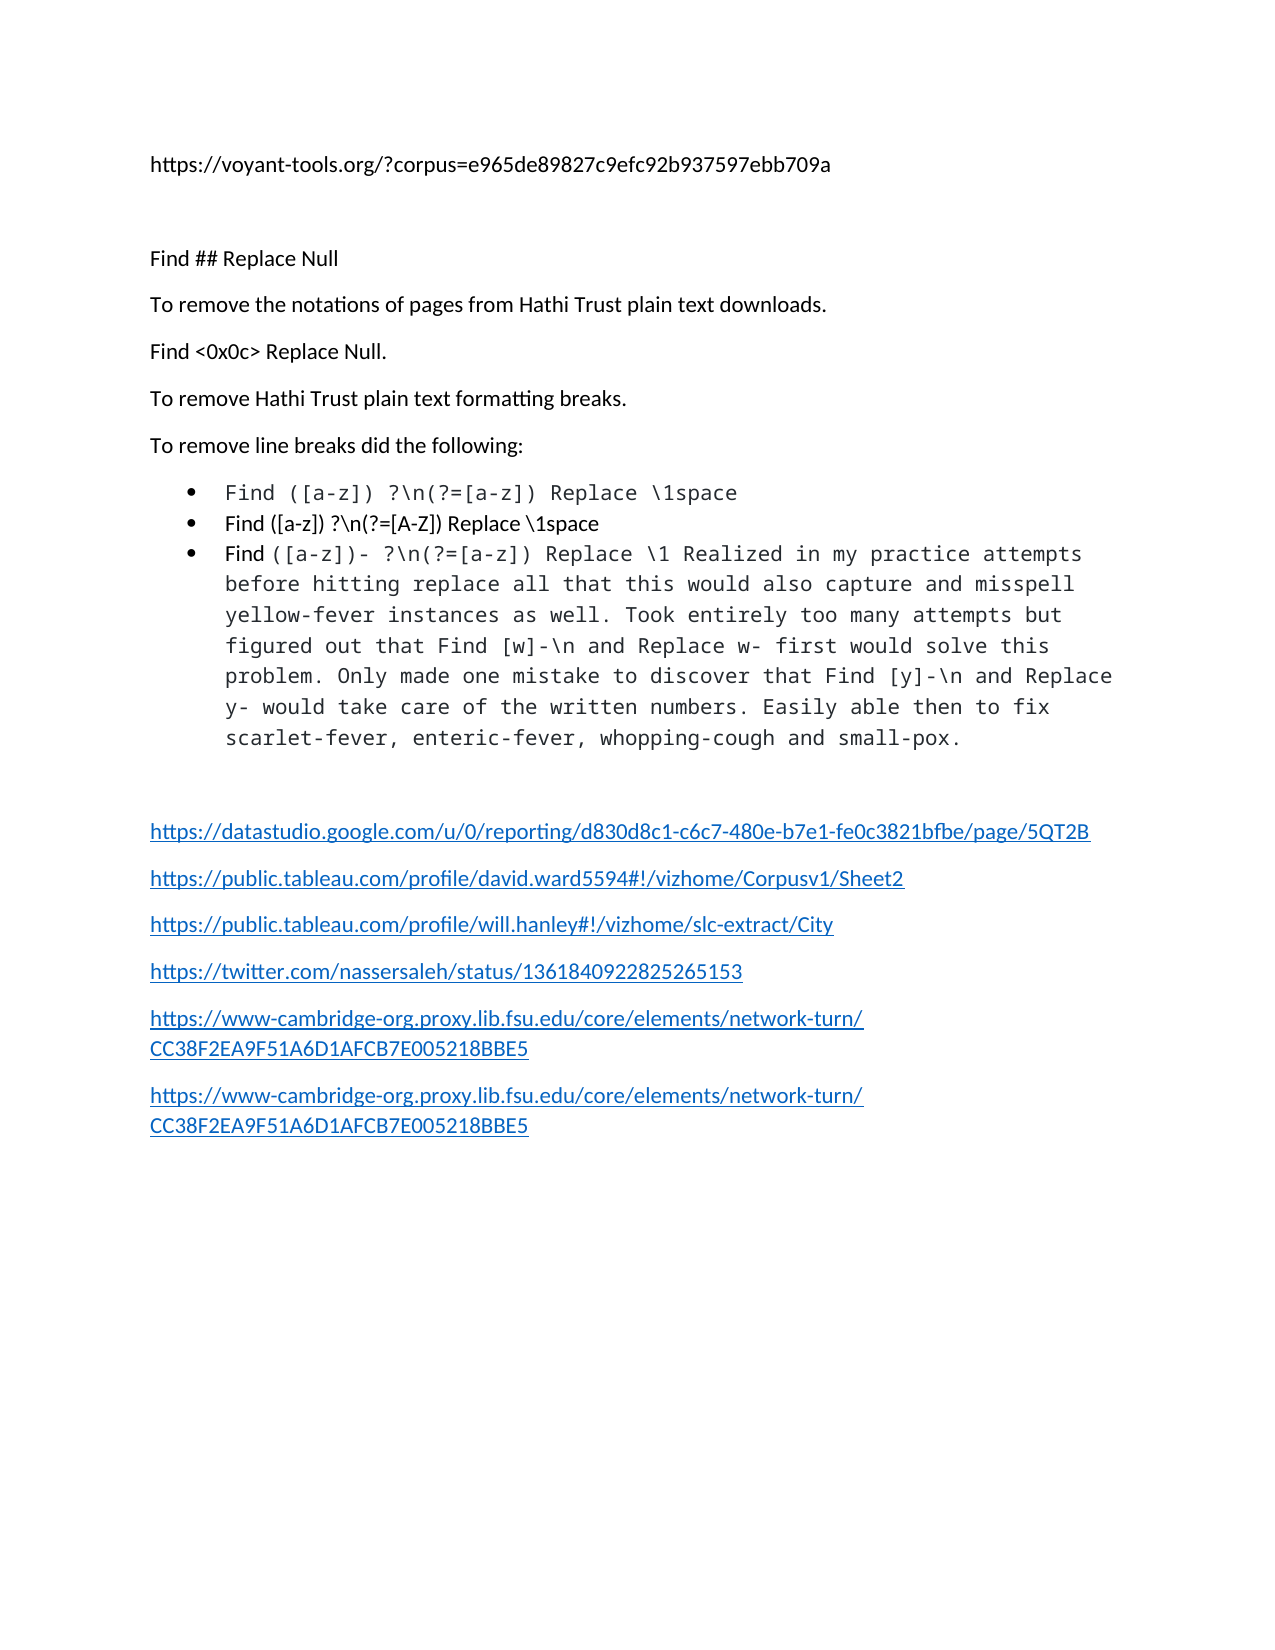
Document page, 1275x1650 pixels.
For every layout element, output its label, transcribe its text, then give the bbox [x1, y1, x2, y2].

list Find ([a-z]) ?\n(?=[a-z]) Replace \1space [187, 478, 1125, 507]
text Find ## Replace Null [150, 244, 1125, 272]
text https://datastudio.google.com/u/0/reporting/d830d8c1-c6c7-480e-b7e1-fe0c3821bfbe/page/5QT2B [150, 817, 1125, 845]
text https://www-cambridge-org.proxy.lib.fsu.edu/core/elements/network-turn/CC38F2EA9F51A6D1AFCB7E005218BBE5 [150, 1004, 1125, 1063]
text https://www-cambridge-org.proxy.lib.fsu.edu/core/elements/network-turn/CC38F2EA9F51A6D1AFCB7E005218BBE5 [150, 1081, 1125, 1140]
text https://voyant-tools.org/?corpus=e965de89827c9efc92b937597ebb709a [150, 150, 1125, 178]
list Find ([a-z])- ?\n(?=[a-z]) Replace \1 Realized in my practice attempts before hitting replace all that this would also capture and misspell yellow-fever instances as well. Took entirely too many attempts but figured out that Find [w]-\n and Replace w- first would solve this problem. Only made one mistake to discover that Find [y]-\n and Replace y- would take care of the written numbers. Easily able then to fix scarlet-fever, enteric-fever, whopping-cough and small-pox. [187, 539, 1125, 751]
text Find <0x0c> Replace Null. [150, 337, 1125, 366]
text https://public.tableau.com/profile/david.ward5594#!/vizhome/Corpusv1/Sheet2 [150, 864, 1125, 892]
text To remove Hathi Trust plain text formatting breaks. [150, 384, 1125, 412]
text To remove the notations of pages from Hathi Trust plain text downloads. [150, 291, 1125, 319]
list Find ([a-z]) ?\n(?=[A-Z]) Replace \1space [187, 509, 1125, 537]
text https://public.tableau.com/profile/will.hanley#!/vizhome/slc-extract/City [150, 911, 1125, 939]
text To remove line breaks did the following: [150, 431, 1125, 459]
text https://twitter.com/nassersaleh/status/1361840922825265153 [150, 957, 1125, 986]
